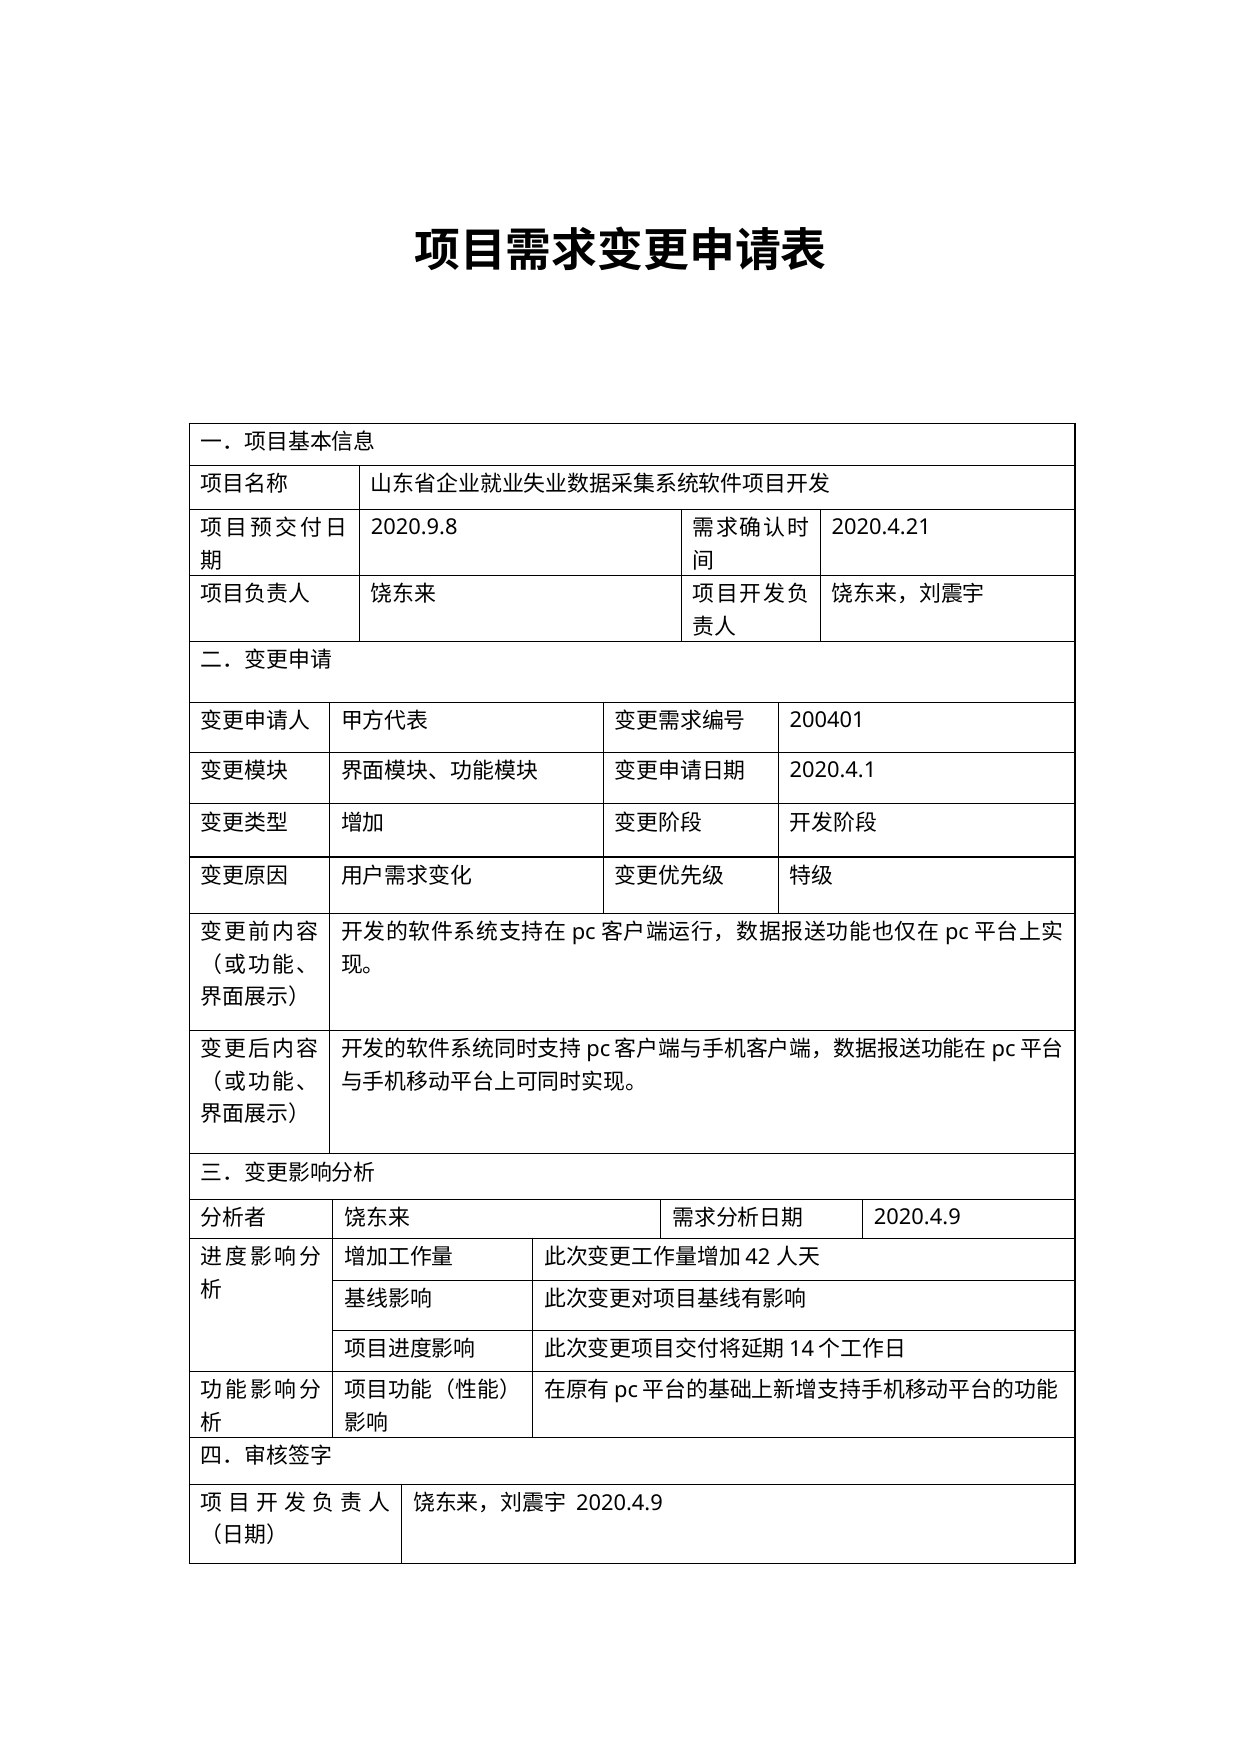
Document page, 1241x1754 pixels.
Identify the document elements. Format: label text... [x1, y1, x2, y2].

table_cell 山东省企业就业失业数据采集系统软件项目开发 [360, 466, 1074, 509]
table_cell 2020.4.21 [821, 510, 1074, 575]
table_cell 需求分析日期 [661, 1200, 862, 1238]
table_cell 用户需求变化 [330, 858, 603, 913]
table_cell 饶东来，刘震宇 [821, 576, 1074, 641]
table_cell 项目开发负责人 [682, 576, 820, 641]
table_cell 项目预交付日期 [190, 510, 359, 575]
table_cell 分析者 [190, 1200, 332, 1238]
table_cell 项目开发负责人（日期） [190, 1485, 401, 1563]
table_cell 此次变更对项目基线有影响 [533, 1281, 1074, 1330]
table_cell 200401 [779, 703, 1074, 752]
table_cell 三．变更影响分析 [190, 1154, 1074, 1199]
table_cell 项目进度影响 [333, 1331, 532, 1371]
table_cell 变更申请日期 [604, 753, 778, 803]
table_cell 项目名称 [190, 466, 359, 509]
table_cell 四．审核签字 [190, 1438, 1074, 1483]
table_cell 需求确认时间 [682, 510, 820, 575]
table_cell 二．变更申请 [190, 642, 1074, 702]
table_cell 变更申请人 [190, 703, 329, 752]
table_cell 2020.9.8 [360, 510, 681, 575]
table_cell 变更后内容（或功能、界面展示） [190, 1031, 329, 1153]
table_header 一．项目基本信息 [190, 424, 1074, 465]
table_cell 此次变更工作量增加42 人天 [533, 1239, 1074, 1280]
table_cell 增加 [330, 804, 603, 856]
table_cell 界面模块、功能模块 [330, 753, 603, 803]
table_cell 变更类型 [190, 804, 329, 856]
table_cell 饶东来 [360, 576, 681, 641]
table_cell 特级 [779, 858, 1074, 913]
table_cell 2020.4.9 [863, 1200, 1074, 1238]
table_cell 饶东来 [333, 1200, 660, 1238]
table_cell 变更需求编号 [604, 703, 778, 752]
table_cell 变更原因 [190, 858, 329, 913]
table_cell 变更前内容（或功能、界面展示） [190, 914, 329, 1030]
table_cell 开发阶段 [779, 804, 1074, 856]
table_cell 甲方代表 [330, 703, 603, 752]
table_cell 项目负责人 [190, 576, 359, 641]
table_cell 功能影响分析 [190, 1372, 332, 1437]
table_cell 变更模块 [190, 753, 329, 803]
table_cell 开发的软件系统支持在pc客户端运行，数据报送功能也仅在pc平台上实现。 [330, 914, 1074, 1030]
table_cell 在原有pc平台的基础上新增支持手机移动平台的功能 [533, 1372, 1074, 1437]
table_cell 增加工作量 [333, 1239, 532, 1280]
table_cell 此次变更项目交付将延期14个工作日 [533, 1331, 1074, 1371]
table_cell 2020.4.1 [779, 753, 1074, 803]
table_cell 饶东来，刘震宇 2020.4.9 [402, 1485, 1074, 1563]
table_cell 开发的软件系统同时支持pc客户端与手机客户端，数据报送功能在pc平台与手机移动平台上可同时实现。 [330, 1031, 1074, 1153]
table_cell 进度影响分析 [190, 1239, 332, 1371]
table_cell 变更阶段 [604, 804, 778, 856]
table_cell 变更优先级 [604, 858, 778, 913]
table_cell 基线影响 [333, 1281, 532, 1330]
table_cell 项目功能（性能）影响 [333, 1372, 532, 1437]
subtitle 项目需求变更申请表 [187, 197, 1053, 295]
